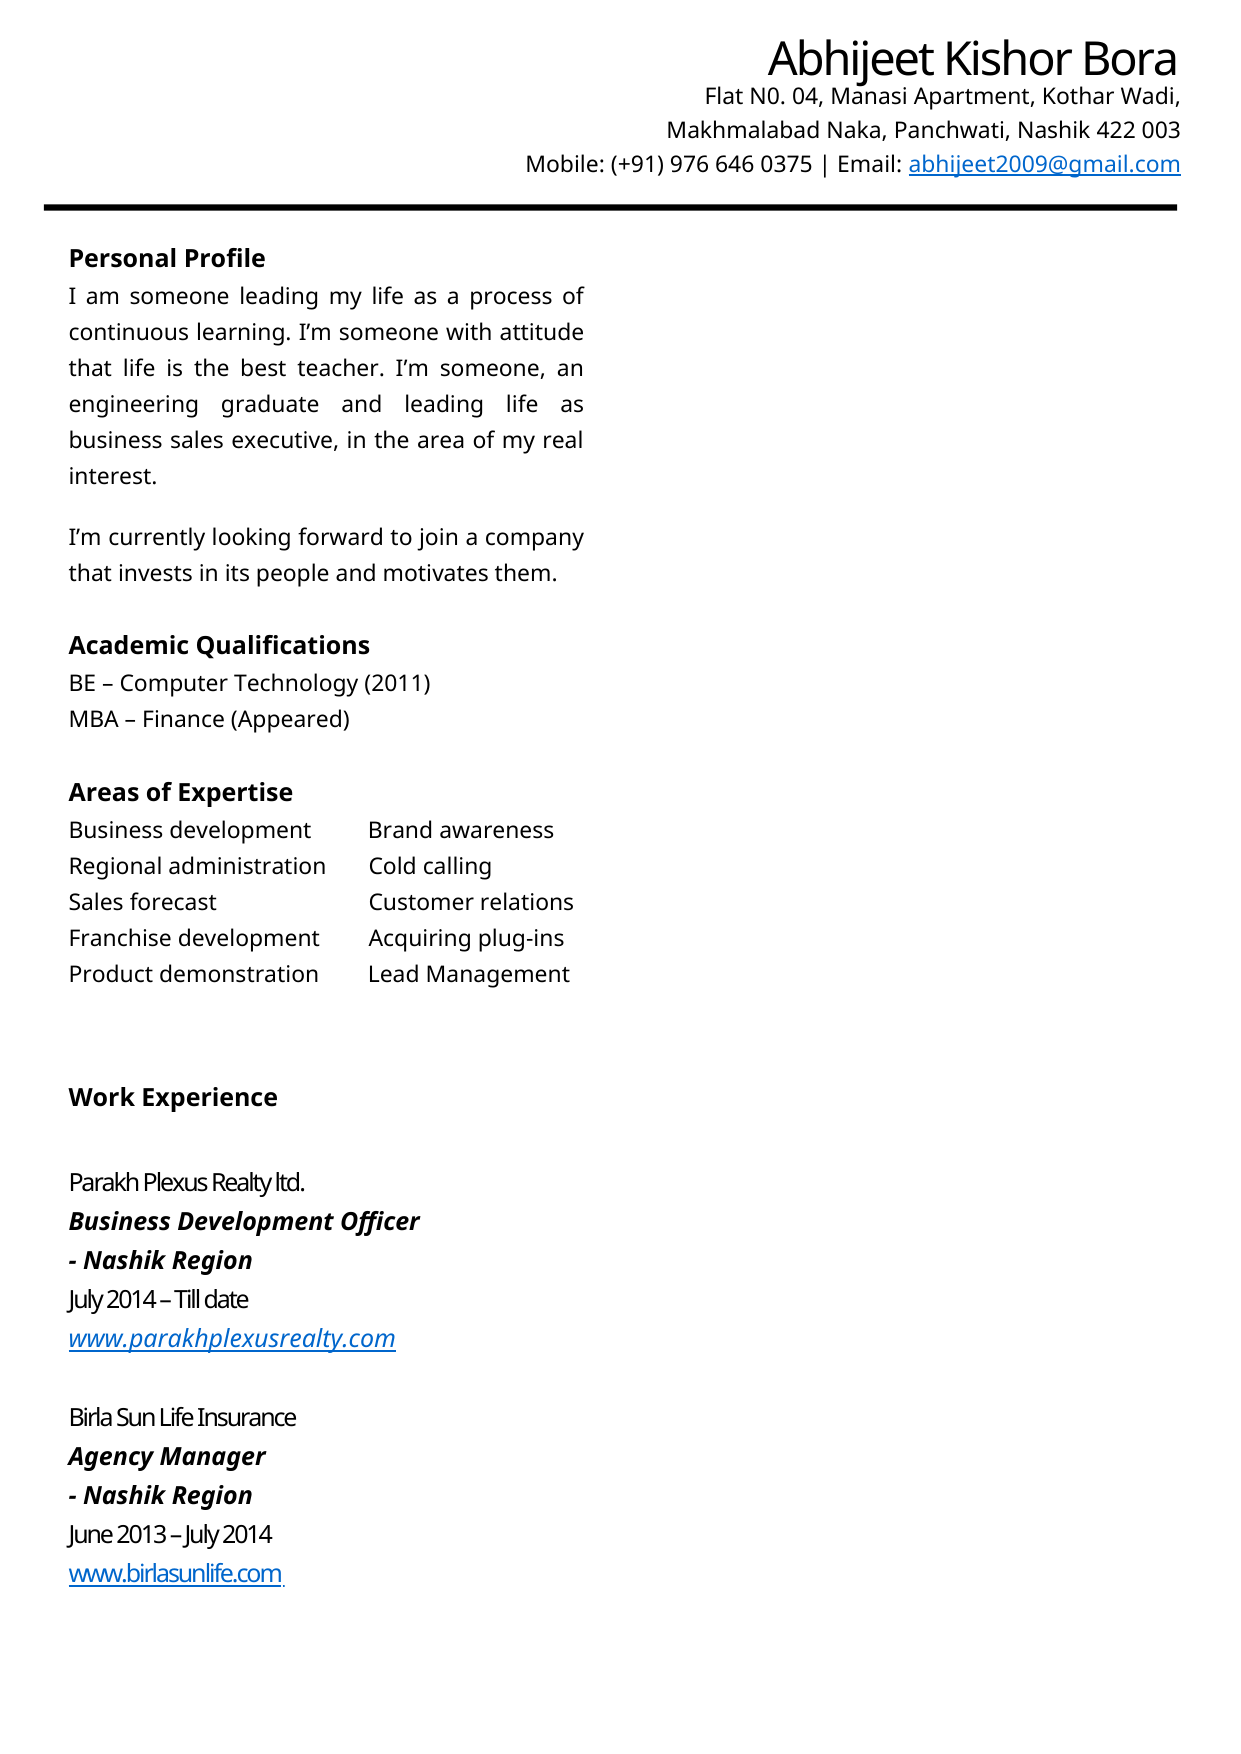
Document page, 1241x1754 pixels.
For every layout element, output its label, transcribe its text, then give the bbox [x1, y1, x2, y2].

text Flat N0. 04, Manasi Apartment, Kothar Wadi, [285, 84, 1181, 109]
text Makhmalabad Naka, Panchwati, Nashik 422 003 [285, 118, 1181, 143]
subtitle Abhijeet Kishor Bora [285, 38, 1181, 84]
text Mobile: (+91) 976 646 0375 | Email: abhijeet2009@gmail.com [285, 152, 1181, 177]
